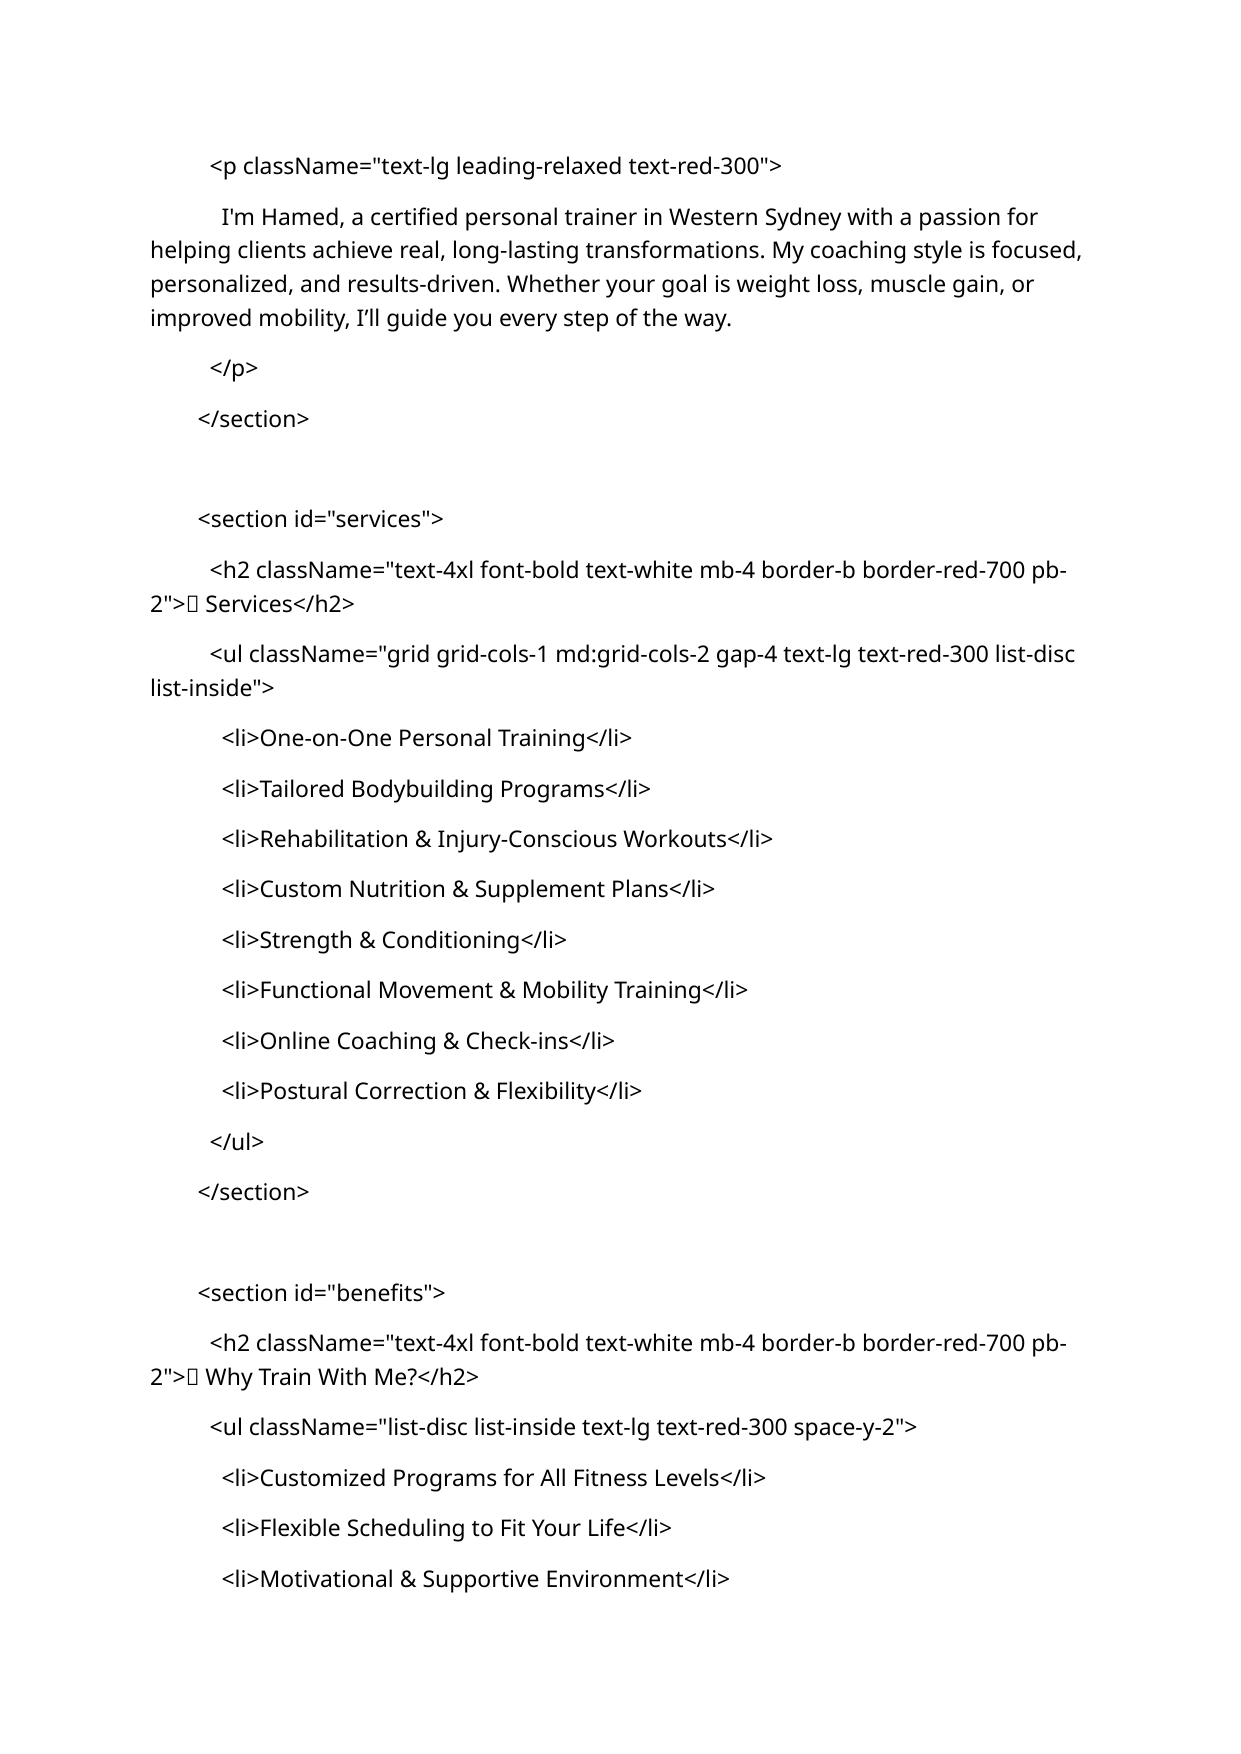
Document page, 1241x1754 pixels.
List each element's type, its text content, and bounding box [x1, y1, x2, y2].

text <li>Strength & Conditioning</li> [150, 924, 1090, 955]
text <li>Motivational & Supportive Environment</li> [150, 1562, 1090, 1594]
text <p className="text-lg leading-relaxed text-red-300"> [150, 150, 1090, 181]
text <h2 className="text-4xl font-bold text-white mb-4 border-b border-red-700 pb-2">🚀 Why Train With Me?</h2> [150, 1327, 1090, 1392]
text <ul className="grid grid-cols-1 md:grid-cols-2 gap-4 text-lg text-red-300 list-disc list-inside"> [150, 638, 1090, 703]
text </ul> [150, 1125, 1090, 1157]
text <section id="benefits"> [150, 1277, 1090, 1308]
text </section> [150, 1176, 1090, 1207]
text <ul className="list-disc list-inside text-lg text-red-300 space-y-2"> [150, 1411, 1090, 1442]
text <li>One-on-One Personal Training</li> [150, 722, 1090, 753]
text </section> [150, 402, 1090, 434]
text <li>Tailored Bodybuilding Programs</li> [150, 772, 1090, 804]
text I'm Hamed, a certified personal trainer in Western Sydney with a passion for helping clients achieve real, long-lasting transformations. My coaching style is focused, personalized, and results-driven. Whether your goal is weight loss, muscle gain, or improved mobility, I’ll guide you every step of the way. [150, 200, 1090, 333]
text <li>Custom Nutrition & Supplement Plans</li> [150, 873, 1090, 904]
text <section id="services"> [150, 503, 1090, 534]
text <li>Flexible Scheduling to Fit Your Life</li> [150, 1512, 1090, 1543]
text <h2 className="text-4xl font-bold text-white mb-4 border-b border-red-700 pb-2">💪 Services</h2> [150, 554, 1090, 619]
text <li>Functional Movement & Mobility Training</li> [150, 974, 1090, 1005]
text <li>Customized Programs for All Fitness Levels</li> [150, 1462, 1090, 1493]
text <li>Postural Correction & Flexibility</li> [150, 1075, 1090, 1106]
text <li>Rehabilitation & Injury-Conscious Workouts</li> [150, 823, 1090, 854]
text <li>Online Coaching & Check-ins</li> [150, 1024, 1090, 1056]
text </p> [150, 352, 1090, 383]
